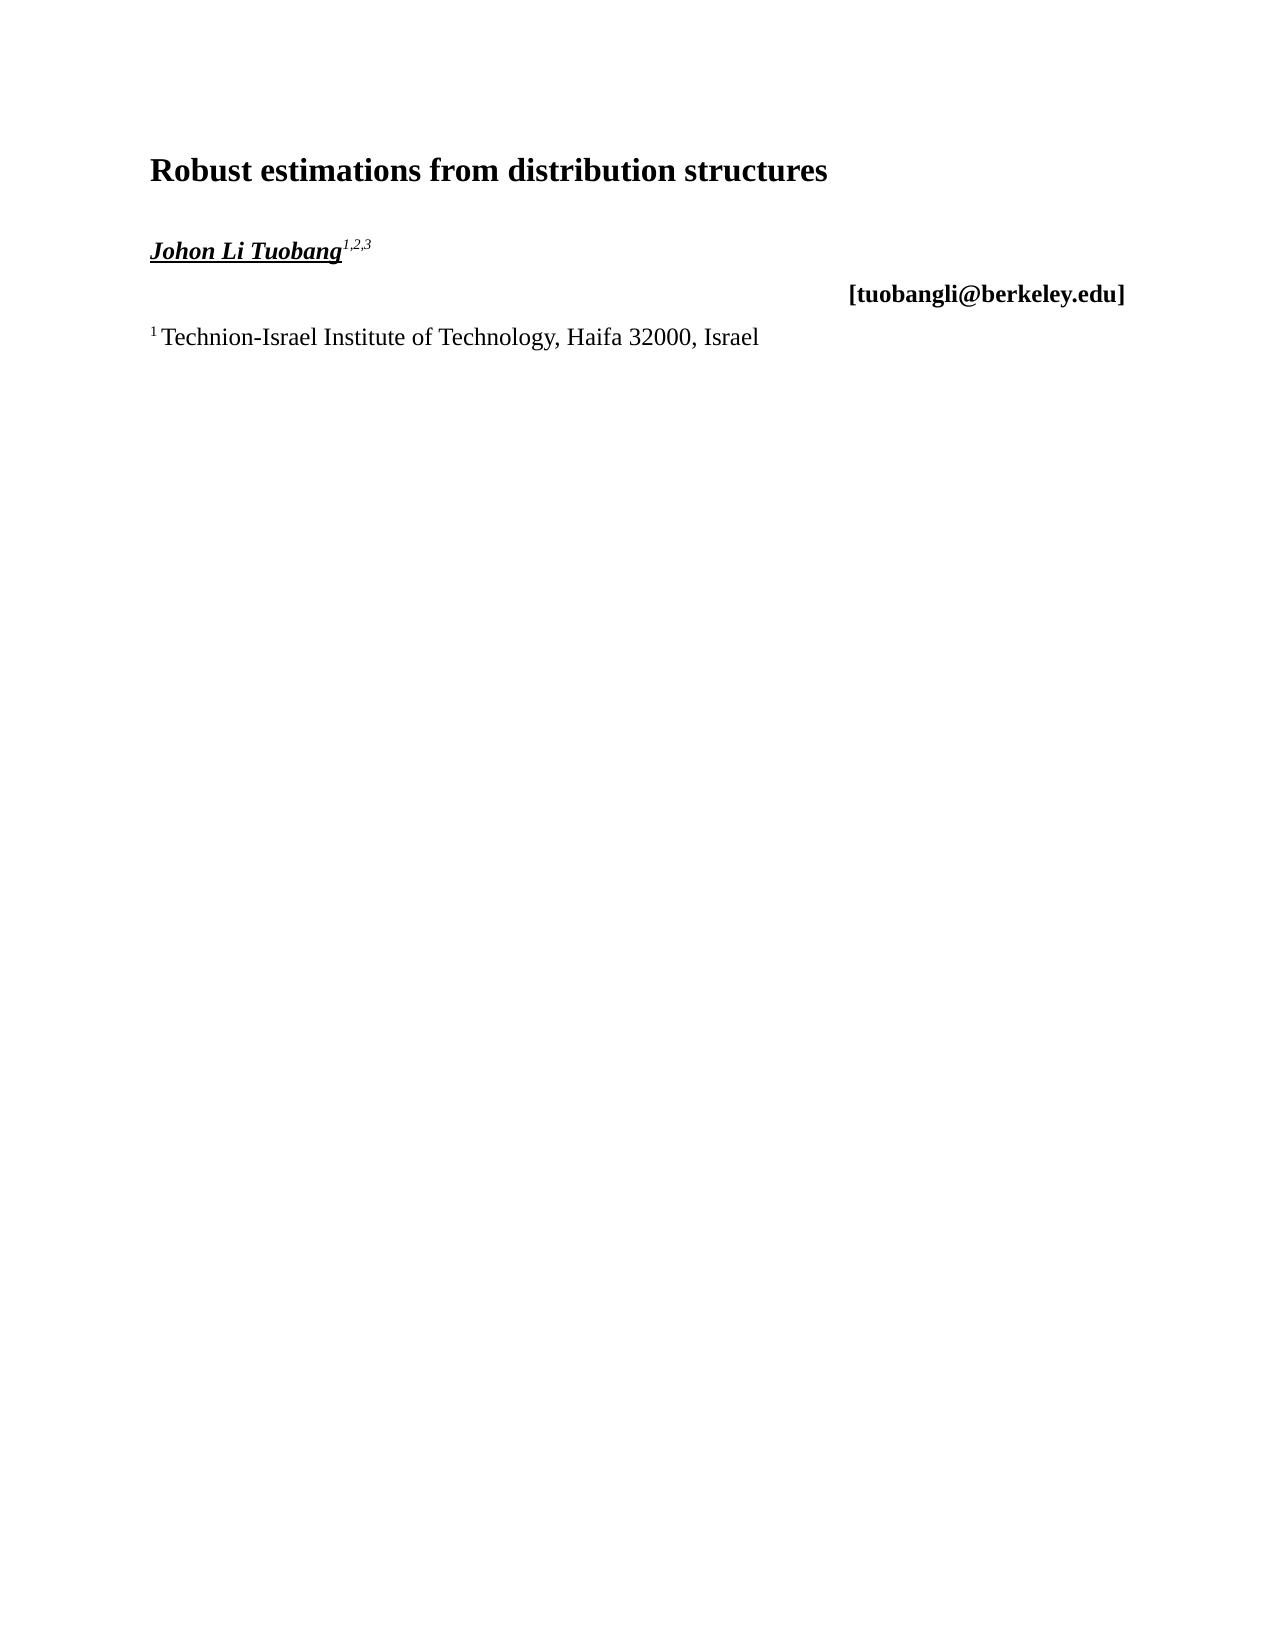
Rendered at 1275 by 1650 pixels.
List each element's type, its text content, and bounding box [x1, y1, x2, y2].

text [tuobangli@berkeley.edu] [150, 279, 1125, 308]
text Robust estimations from distribution structures [150, 150, 1125, 188]
text Johon Li Tuobang1,2,3 [150, 236, 1125, 265]
text 1 Technion-Israel Institute of Technology, Haifa 32000, Israel [150, 322, 1125, 351]
